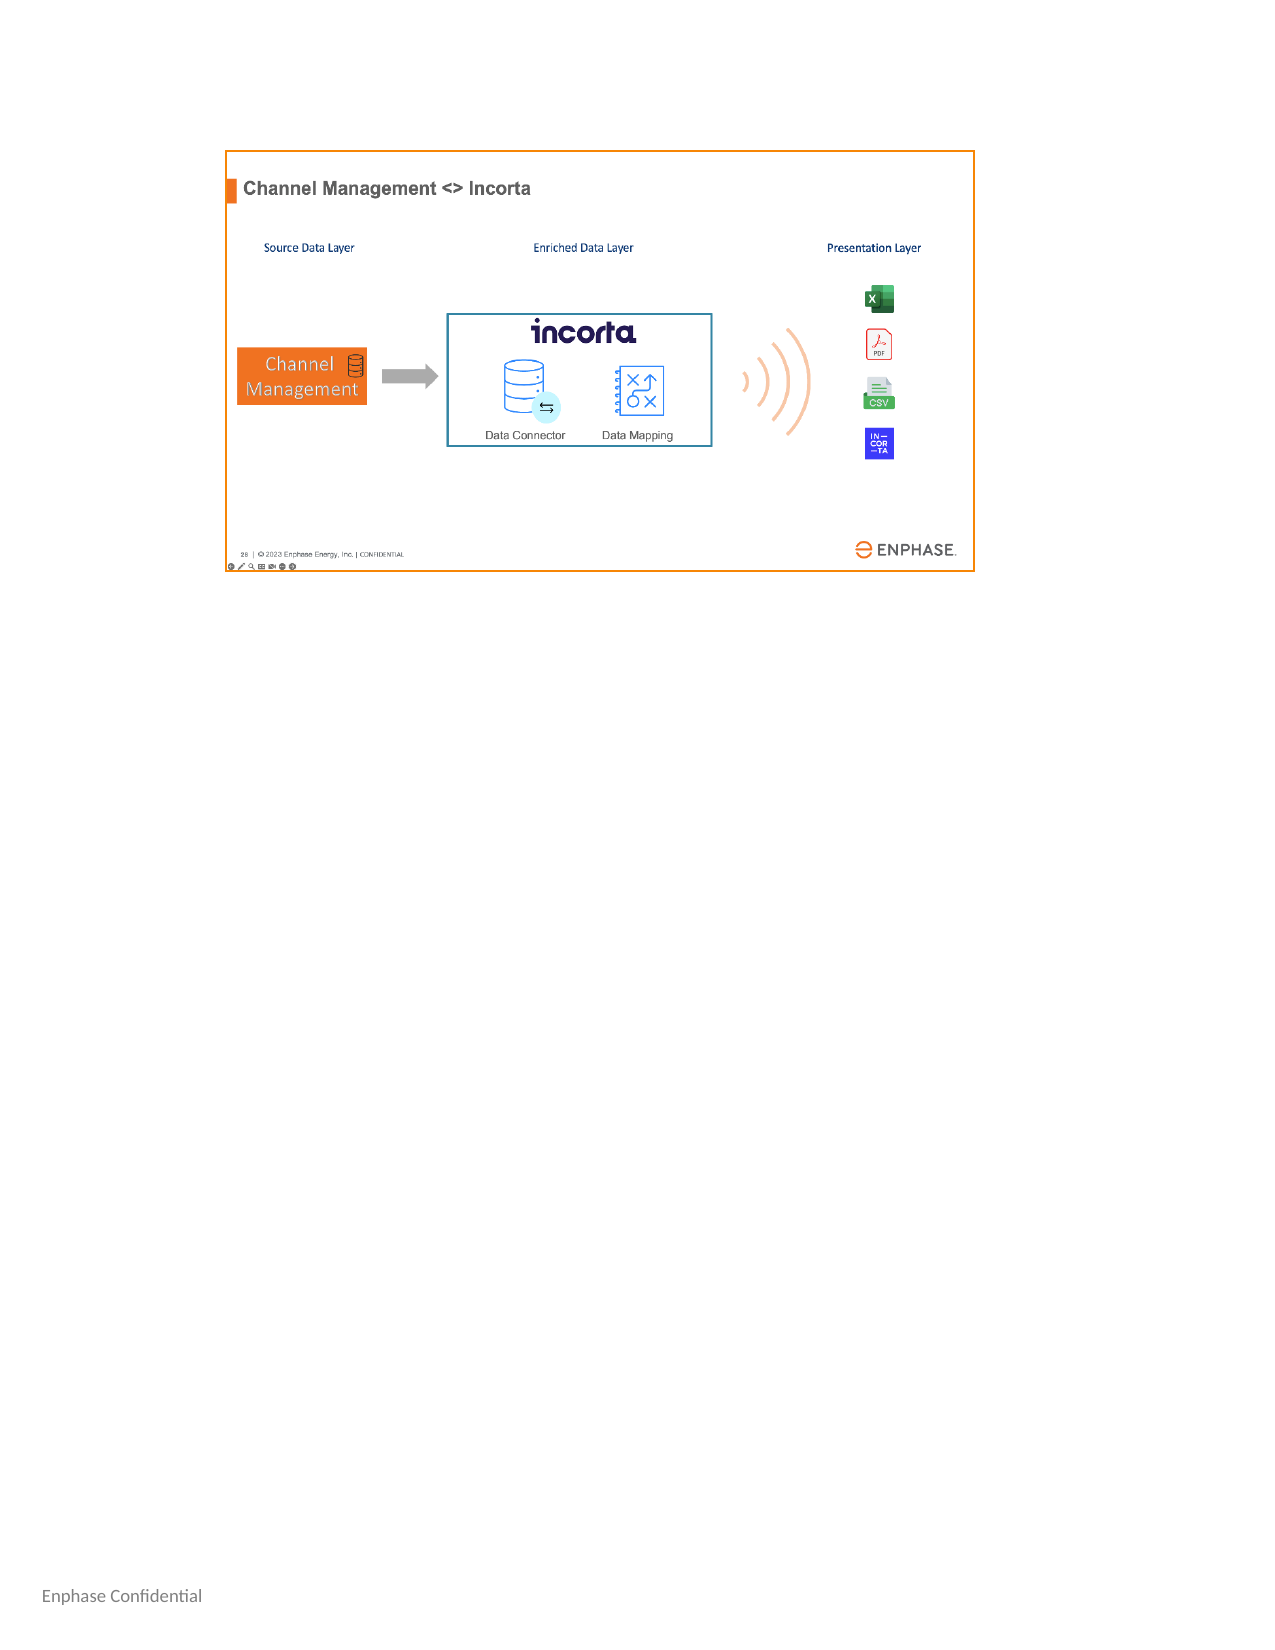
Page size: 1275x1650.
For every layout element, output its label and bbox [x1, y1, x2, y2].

picture [227, 152, 973, 570]
